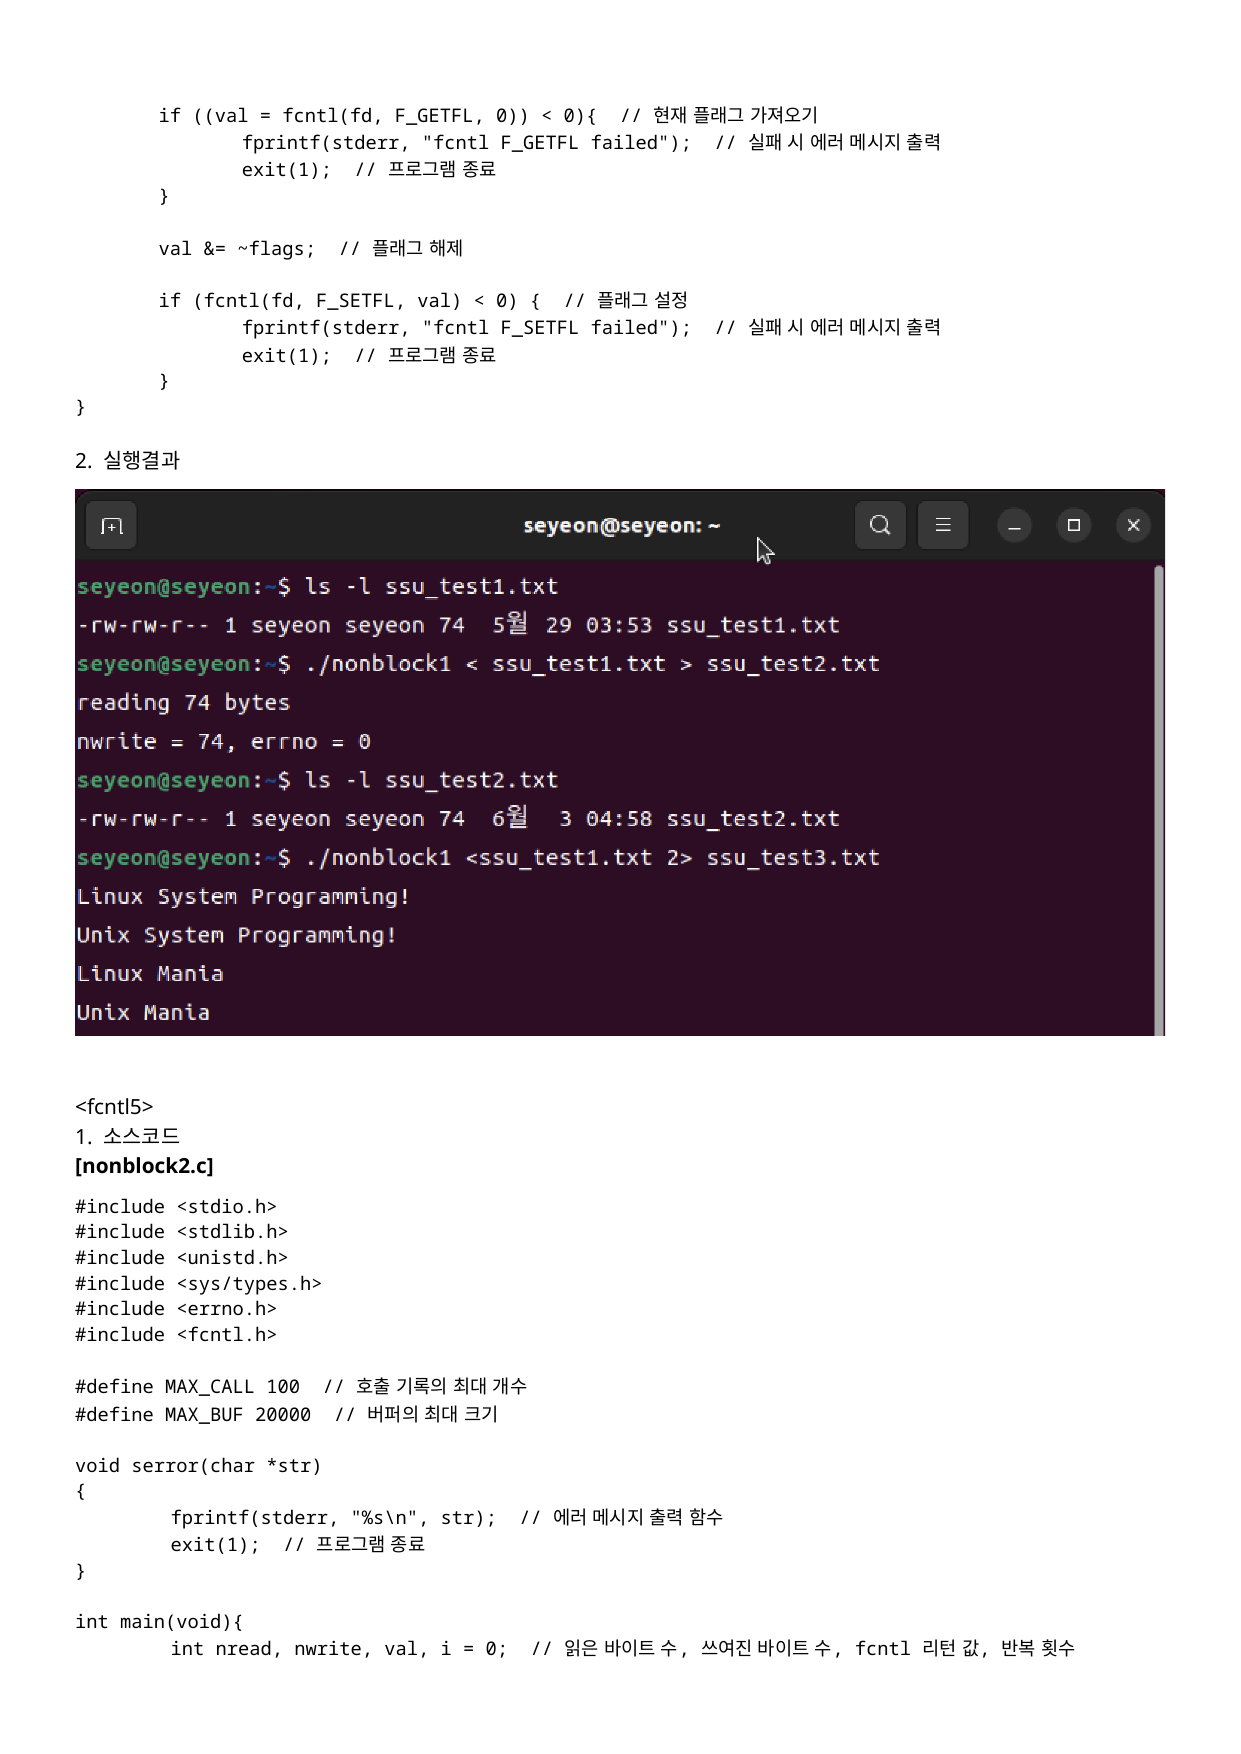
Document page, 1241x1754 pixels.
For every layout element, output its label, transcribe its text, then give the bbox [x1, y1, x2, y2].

text } [75, 182, 1165, 208]
text if ((val = fcntl(fd, F_GETFL, 0)) < 0){ // 현재 플래그 가져오기 [75, 101, 1165, 128]
text #include <sys/types.h> [75, 1270, 1165, 1295]
text #define MAX_BUF 20000 // 버퍼의 최대 크기 [75, 1399, 1165, 1426]
text } [75, 393, 1165, 418]
text exit(1); // 프로그램 종료 [75, 155, 1165, 182]
text fprintf(stderr, "%s\n", str); // 에러 메시지 출력 함수 [75, 1503, 1165, 1530]
text exit(1); // 프로그램 종료 [75, 1530, 1165, 1557]
text [nonblock2.c] [75, 1151, 1165, 1179]
text } [75, 367, 1165, 393]
text #include <errno.h> [75, 1295, 1165, 1321]
text } [75, 1557, 1165, 1583]
text #include <fcntl.h> [75, 1321, 1165, 1346]
text 2. 실행결과 [75, 444, 1165, 474]
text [75, 286, 1165, 313]
text exit(1); // 프로그램 종료 [75, 340, 1165, 367]
text #define MAX_CALL 100 // 호출 기록의 최대 개수 [75, 1372, 1165, 1399]
text void serror(char *str) [75, 1452, 1165, 1477]
text #include <stdio.h> [75, 1193, 1165, 1219]
text int main(void){ [75, 1608, 1165, 1634]
text val &= ~flags; // 플래그 해제 [75, 233, 1165, 260]
text { [75, 1477, 1165, 1503]
text <fcntl5> [75, 1092, 1165, 1120]
text fprintf(stderr, "fcntl F_GETFL failed"); // 실패 시 에러 메시지 출력 [75, 128, 1165, 155]
text 1. 소스코드 [75, 1120, 1165, 1151]
picture [75, 489, 1166, 1036]
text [75, 313, 1165, 340]
text int nread, nwrite, val, i = 0; // 읽은 바이트 수, 쓰여진 바이트 수, fcntl 리턴 값, 반복 횟수 [75, 1634, 1165, 1661]
text #include <stdlib.h> [75, 1219, 1165, 1244]
text #include <unistd.h> [75, 1244, 1165, 1270]
